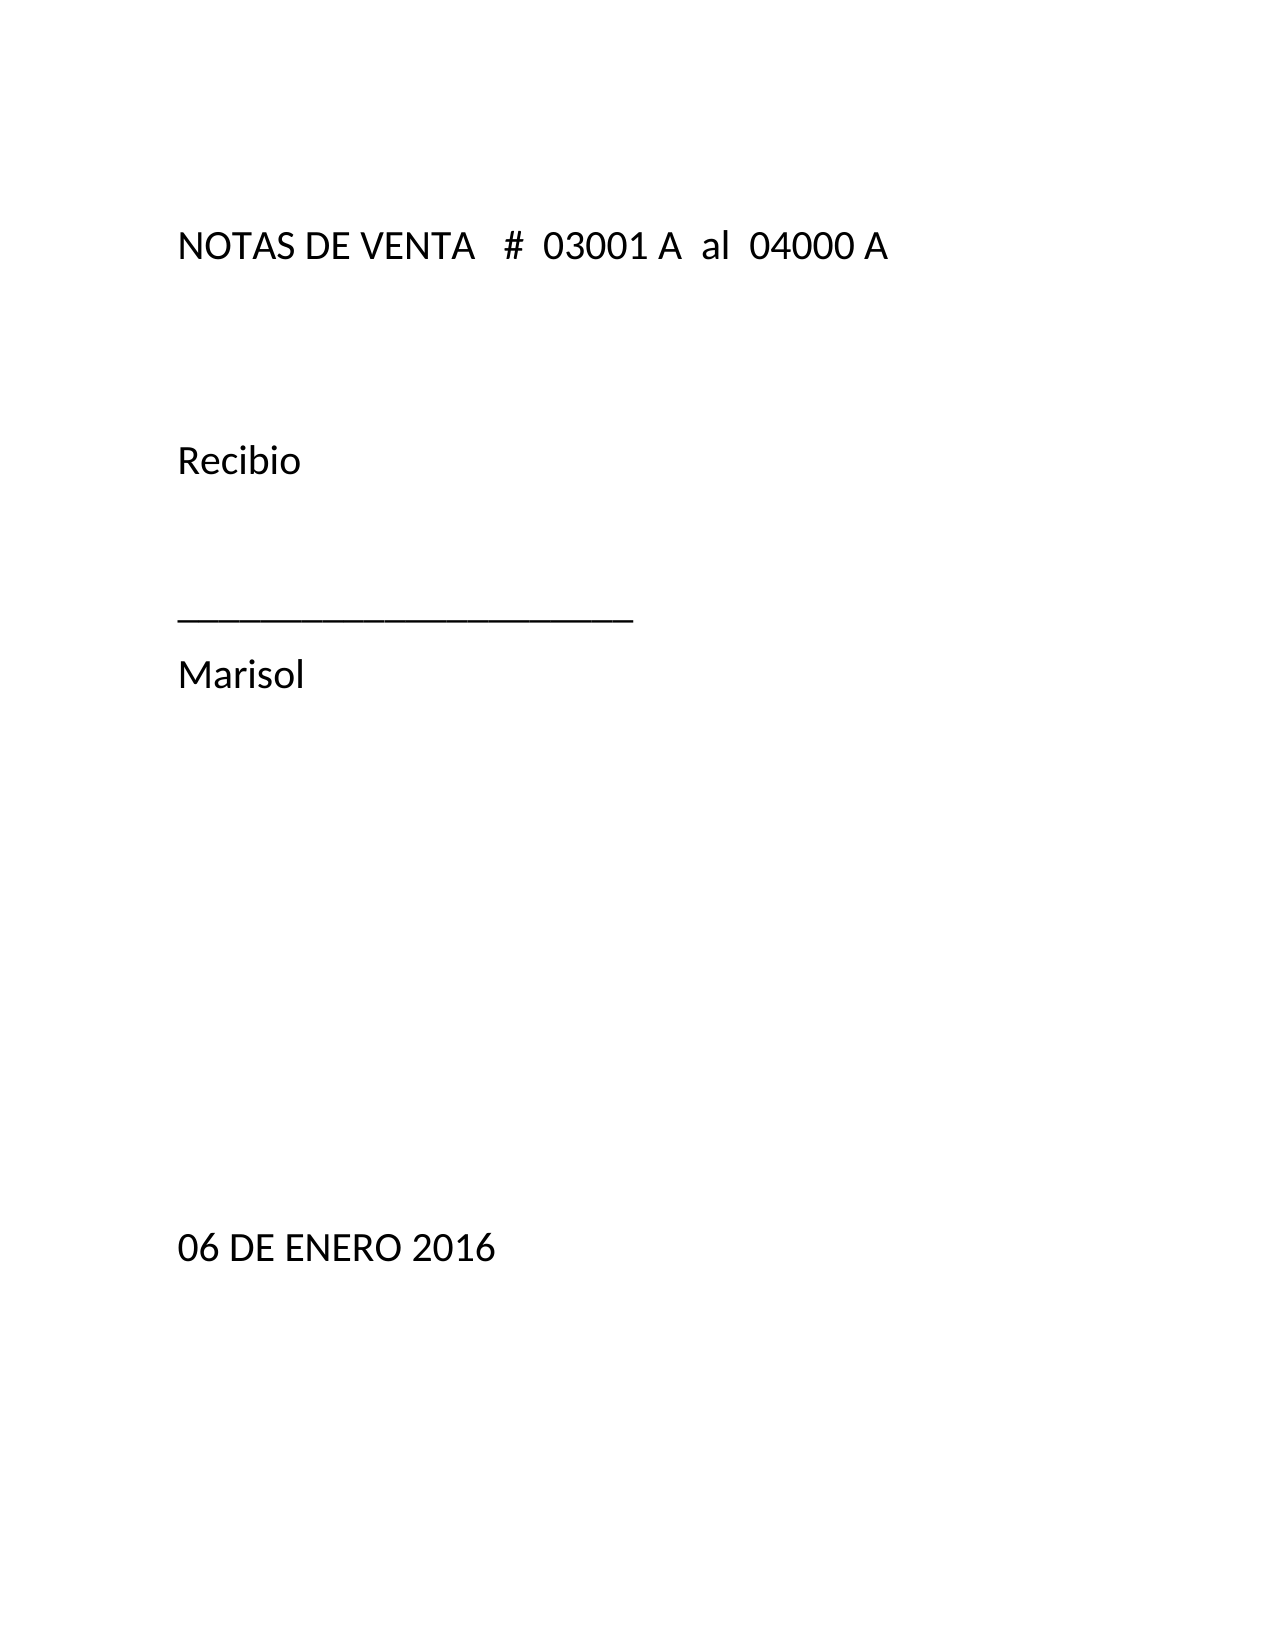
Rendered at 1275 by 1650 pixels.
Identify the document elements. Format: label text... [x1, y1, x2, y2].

text ______________________ [177, 577, 1098, 628]
text Marisol [177, 648, 1098, 699]
text Recibio [177, 434, 1098, 485]
text 06 DE ENERO 2016 [177, 1221, 1098, 1272]
text NOTAS DE VENTA # 03001 A al 04000 A [177, 219, 1098, 270]
